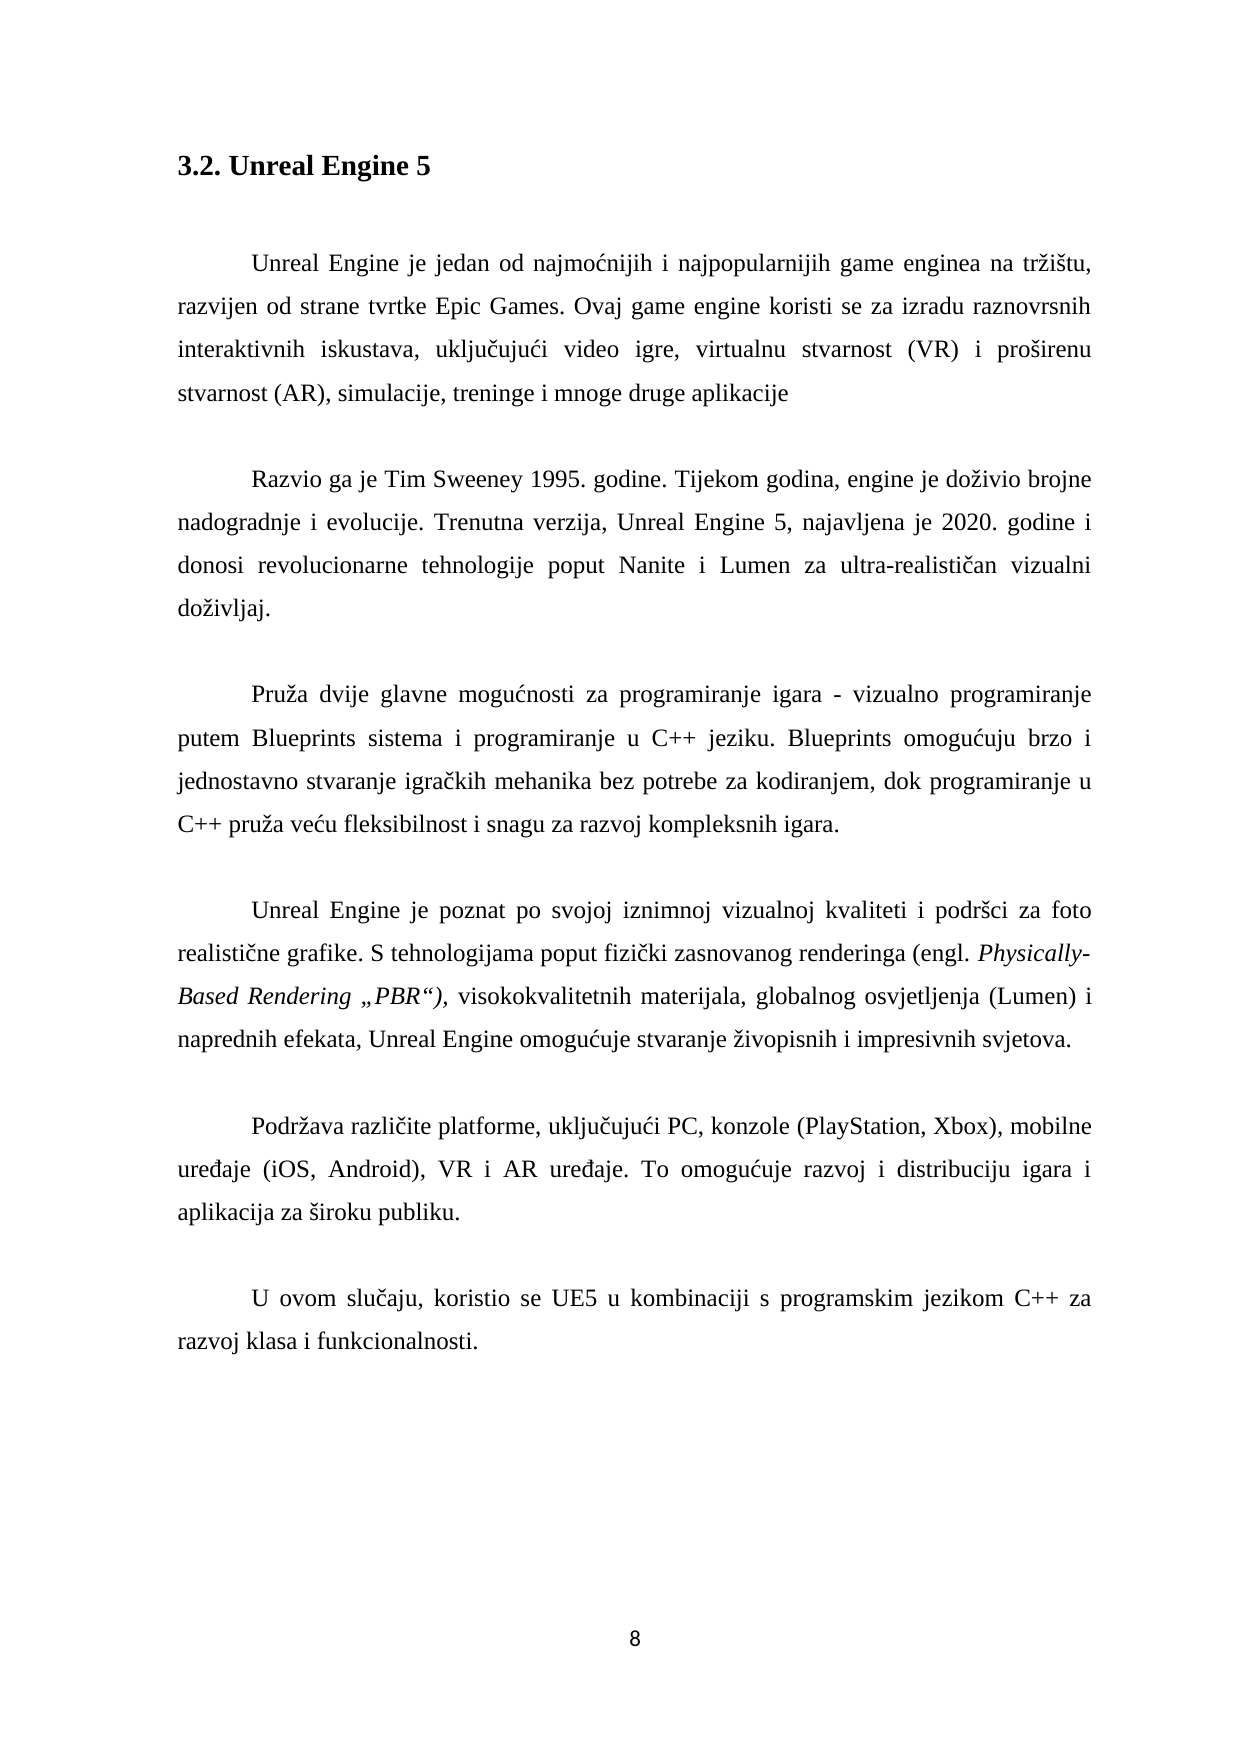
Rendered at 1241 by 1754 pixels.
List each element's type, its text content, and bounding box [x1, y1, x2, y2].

subtitle 3.2. Unreal Engine 5 [177, 148, 1092, 181]
text Razvio ga je Tim Sweeney 1995. godine. Tijekom godina, engine je doživio brojne nadogradnje i evolucije. Trenutna verzija, Unreal Engine 5, najavljena je 2020. godine i donosi revolucionarne tehnologije poput Nanite i Lumen za ultra-realističan vizualni doživljaj. [177, 464, 1092, 622]
text Podržava različite platforme, uključujući PC, konzole (PlayStation, Xbox), mobilne uređaje (iOS, Android), VR i AR uređaje. To omogućuje razvoj i distribuciju igara i aplikacija za široku publiku. [177, 1111, 1092, 1226]
text U ovom slučaju, koristio se UE5 u kombinaciji s programskim jezikom C++ za razvoj klasa i funkcionalnosti. [177, 1283, 1092, 1355]
text Unreal Engine je jedan od najmoćnijih i najpopularnijih game enginea na tržištu, razvijen od strane tvrtke Epic Games. Ovaj game engine koristi se za izradu raznovrsnih interaktivnih iskustava, uključujući video igre, virtualnu stvarnost (VR) i proširenu stvarnost (AR), simulacije, treninge i mnoge druge aplikacije [177, 248, 1092, 406]
text Pruža dvije glavne mogućnosti za programiranje igara - vizualno programiranje putem Blueprints sistema i programiranje u C++ jeziku. Blueprints omogućuju brzo i jednostavno stvaranje igračkih mehanika bez potrebe za kodiranjem, dok programiranje u C++ pruža veću fleksibilnost i snagu za razvoj kompleksnih igara. [177, 679, 1092, 838]
text Unreal Engine je poznat po svojoj iznimnoj vizualnoj kvaliteti i podršci za foto realistične grafike. S tehnologijama poput fizički zasnovanog renderinga (engl. Physically-Based Rendering „PBR“), visokokvalitetnih materijala, globalnog osvjetljenja (Lumen) i naprednih efekata, Unreal Engine omogućuje stvaranje živopisnih i impresivnih svjetova. [177, 895, 1092, 1053]
